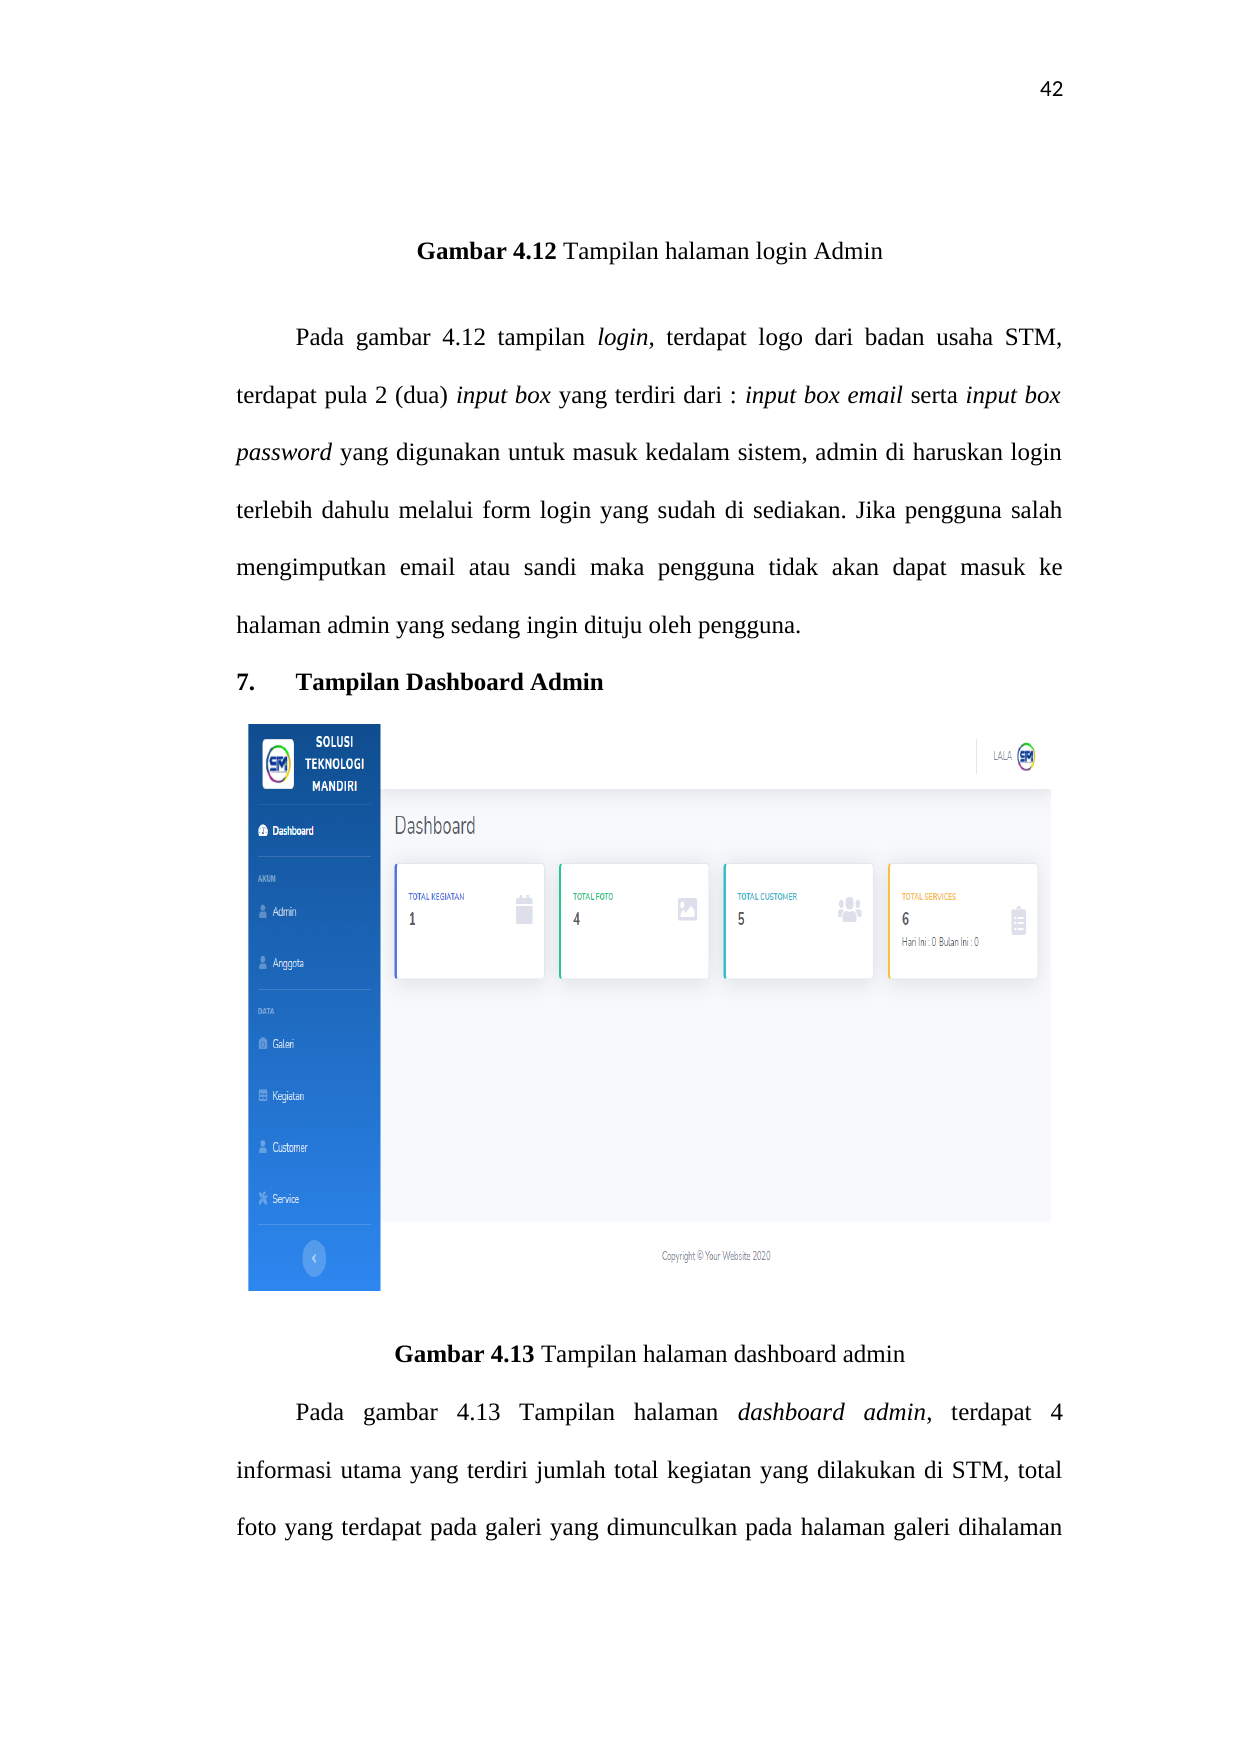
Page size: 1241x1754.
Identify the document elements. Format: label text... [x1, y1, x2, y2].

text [236, 1397, 1063, 1541]
subtitle Gambar 4.13 Tampilan halaman dashboard admin [236, 1339, 1063, 1368]
picture [248, 724, 1052, 1291]
subtitle Gambar 4.12 Tampilan halaman login Admin [236, 236, 1063, 265]
text Pada gambar 4.12 tampilan login, terdapat logo dari badan usaha STM, terdapat pula 2 (dua) input box yang terdiri dari : input box email serta input box password yang digunakan untuk masuk kedalam sistem, admin di haruskan login terlebih dahulu melalui form login yang sudah di sediakan. Jika pengguna salah mengimputkan email atau sandi maka pengguna tidak akan dapat masuk ke halaman admin yang sedang ingin dituju oleh pengguna. [236, 322, 1063, 638]
list Tampilan Dashboard Admin [236, 667, 1063, 696]
